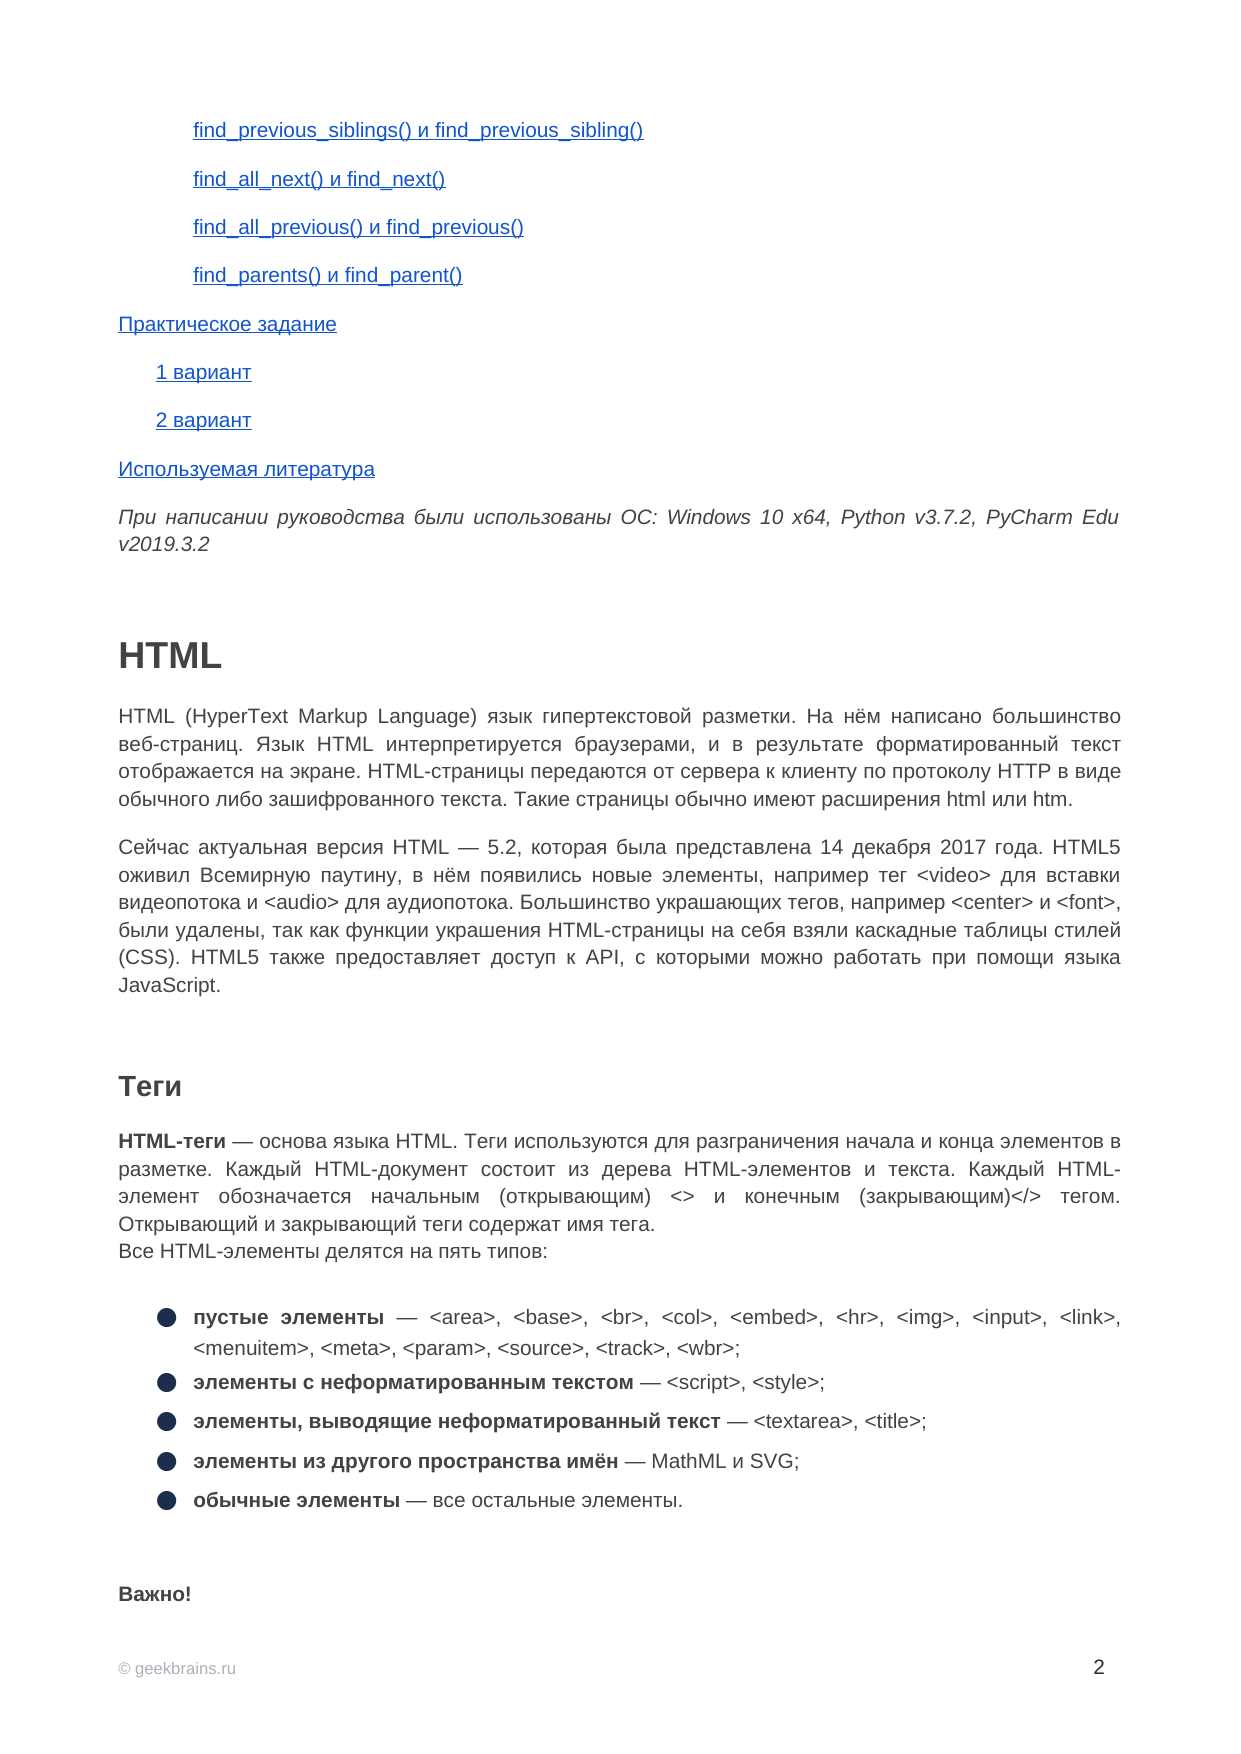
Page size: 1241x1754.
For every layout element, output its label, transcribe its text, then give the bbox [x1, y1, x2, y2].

text 2 вариант [156, 408, 1122, 432]
text find_all_next() и find_next() [193, 166, 1122, 190]
list элементы из другого пространства имён — MathML и SVG; [156, 1441, 1122, 1475]
text HTML-теги — основа языка HTML. Теги используются для разграничения начала и конца элементов в разметке. Каждый HTML-документ состоит из дерева HTML-элементов и текста. Каждый HTML-элемент обозначается начальным (открывающим) <> и конечным (закрывающим)</> тегом. Открывающий и закрывающий теги содержат имя тега. [118, 1129, 1122, 1236]
text Все HTML-элементы делятся на пять типов: [118, 1239, 1122, 1294]
text find_previous_siblings() и find_previous_sibling() [193, 118, 1122, 142]
text Используемая литература [118, 456, 1122, 480]
text Практическое задание [118, 311, 1122, 335]
list пустые элементы — <area>, <base>, <br>, <col>, <embed>, <hr>, <img>, <input>, <link>, <menuitem>, <meta>, <param>, <source>, <track>, <wbr>; [156, 1298, 1122, 1359]
text find_parents() и find_parent() [193, 263, 1122, 287]
subtitle Теги [118, 1069, 1122, 1103]
text При написании руководства были использованы ОС: Windows 10 x64, Python v3.7.2, PyCharm Edu v2019.3.2 [118, 505, 1122, 556]
text Сейчас актуальная версия HTML — 5.2, которая была представлена 14 декабря 2017 года. HTML5 оживил Всемирную паутину, в нём появились новые элементы, например тег <video> для вставки видеопотока и <audio> для аудиопотока. Большинство украшающих тегов, например <center> и <font>, были удалены, так как функции украшения HTML-страницы на себя взяли каскадные таблицы стилей (CSS). HTML5 также предоставляет доступ к API, с которыми можно работать при помощи языка JavaScript. [118, 835, 1122, 996]
list элементы с неформатированным текстом — <script>, <style>; [156, 1363, 1122, 1397]
text Важно! [118, 1582, 1122, 1606]
text HTML (HyperText Markup Language) язык гипертекстовой разметки. На нём написано большинство веб-страниц. Язык HTML интерпретируется браузерами, и в результате форматированный текст отображается на экране. HTML-страницы передаются от сервера к клиенту по протоколу HTTP в виде обычного либо зашифрованного текста. Такие страницы обычно имеют расширения html или htm. [118, 704, 1122, 811]
subtitle HTML [118, 634, 1122, 677]
list элементы, выводящие неформатированный текст — <textarea>, <title>; [156, 1402, 1122, 1436]
text find_all_previous() и find_previous() [193, 215, 1122, 239]
list обычные элементы — все остальные элементы. [156, 1481, 1122, 1514]
text 1 вариант [156, 360, 1122, 384]
